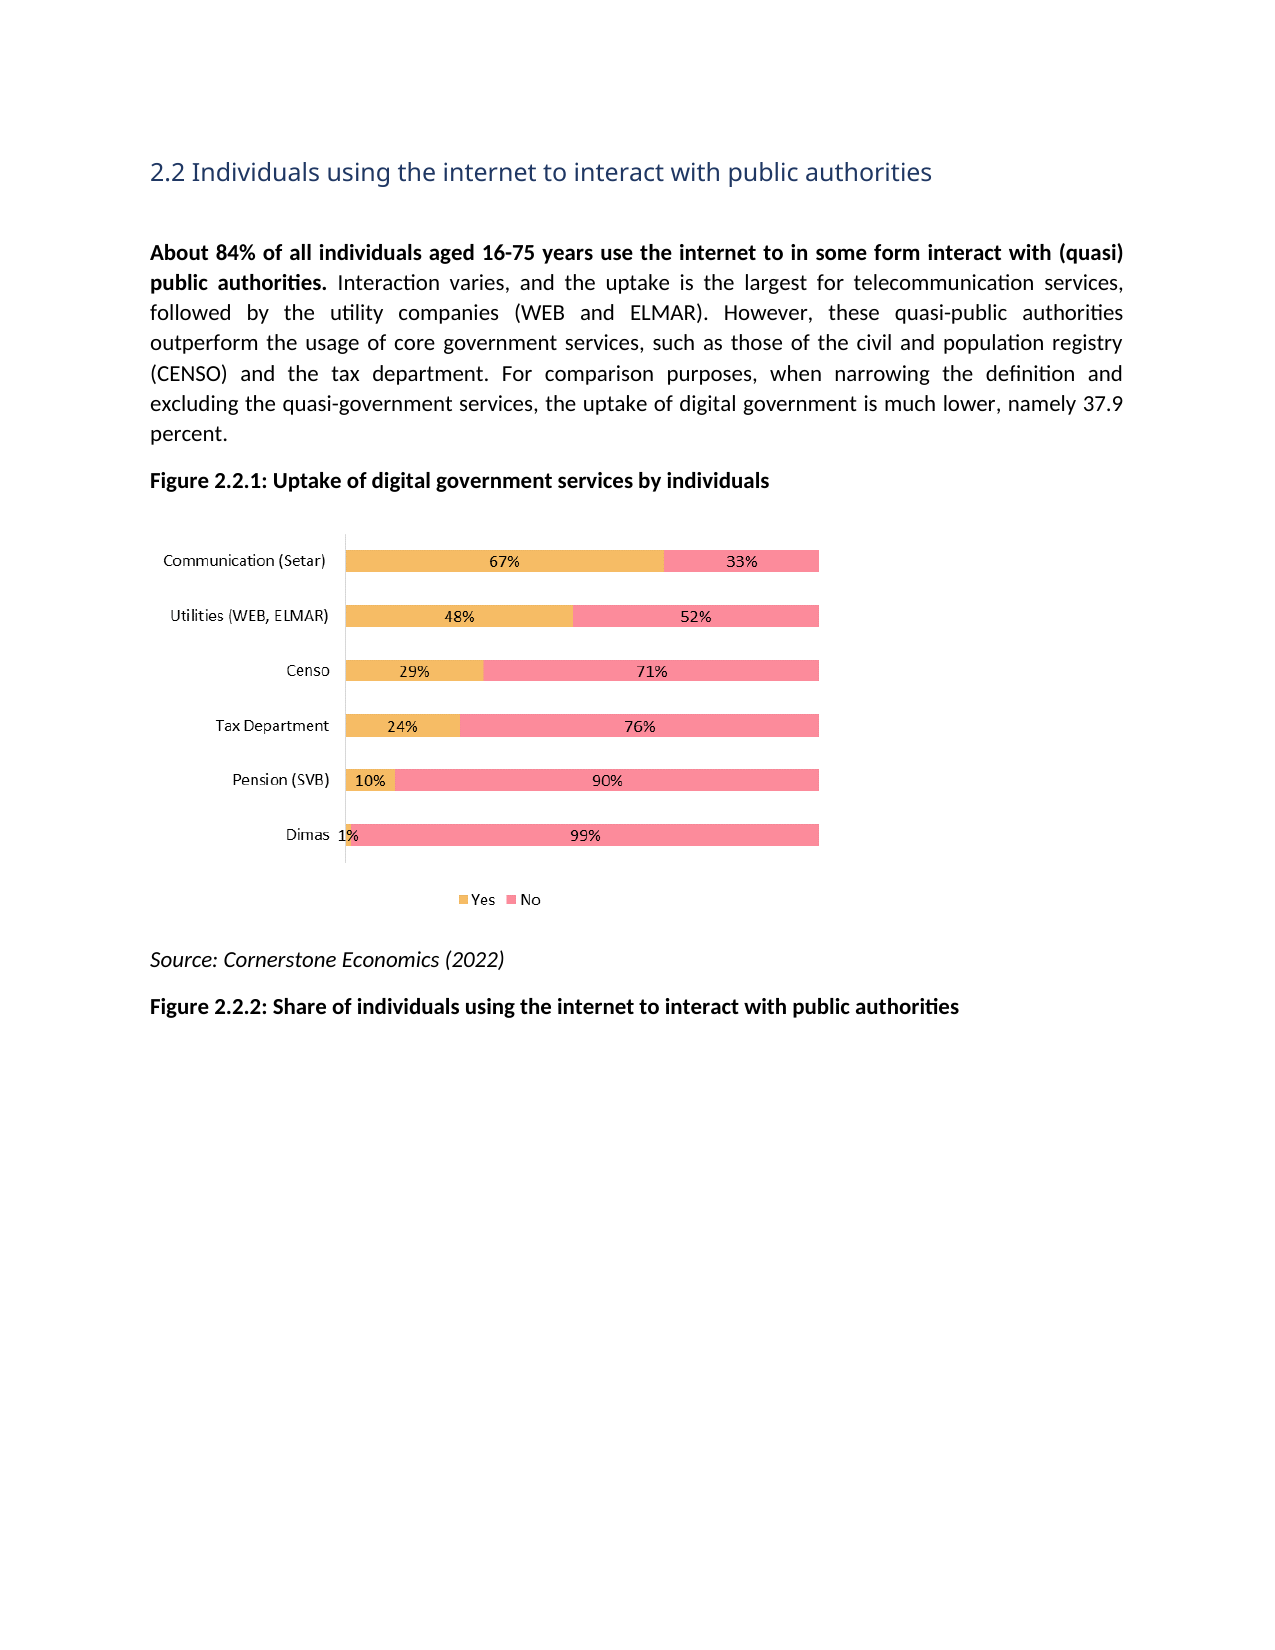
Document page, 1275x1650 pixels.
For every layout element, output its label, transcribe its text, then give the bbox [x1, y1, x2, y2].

text Figure 2.2.1: Uptake of digital government services by individuals [150, 466, 1125, 494]
picture [150, 512, 839, 927]
text About 84% of all individuals aged 16-75 years use the internet to in some form interact with (quasi) public authorities. Interaction varies, and the uptake is the largest for telecommunication services, followed by the utility companies (WEB and ELMAR). However, these quasi-public authorities outperform the usage of core government services, such as those of the civil and population registry (CENSO) and the tax department. For comparison purposes, when narrowing the definition and excluding the quasi-government services, the uptake of digital government is much lower, namely 37.9 percent. [150, 238, 1125, 447]
subtitle 2.2 Individuals using the internet to interact with public authorities [150, 154, 1125, 188]
text Source: Cornerstone Economics (2022) [150, 945, 1125, 973]
text Figure 2.2.2: Share of individuals using the internet to interact with public authorities [150, 992, 1125, 1020]
